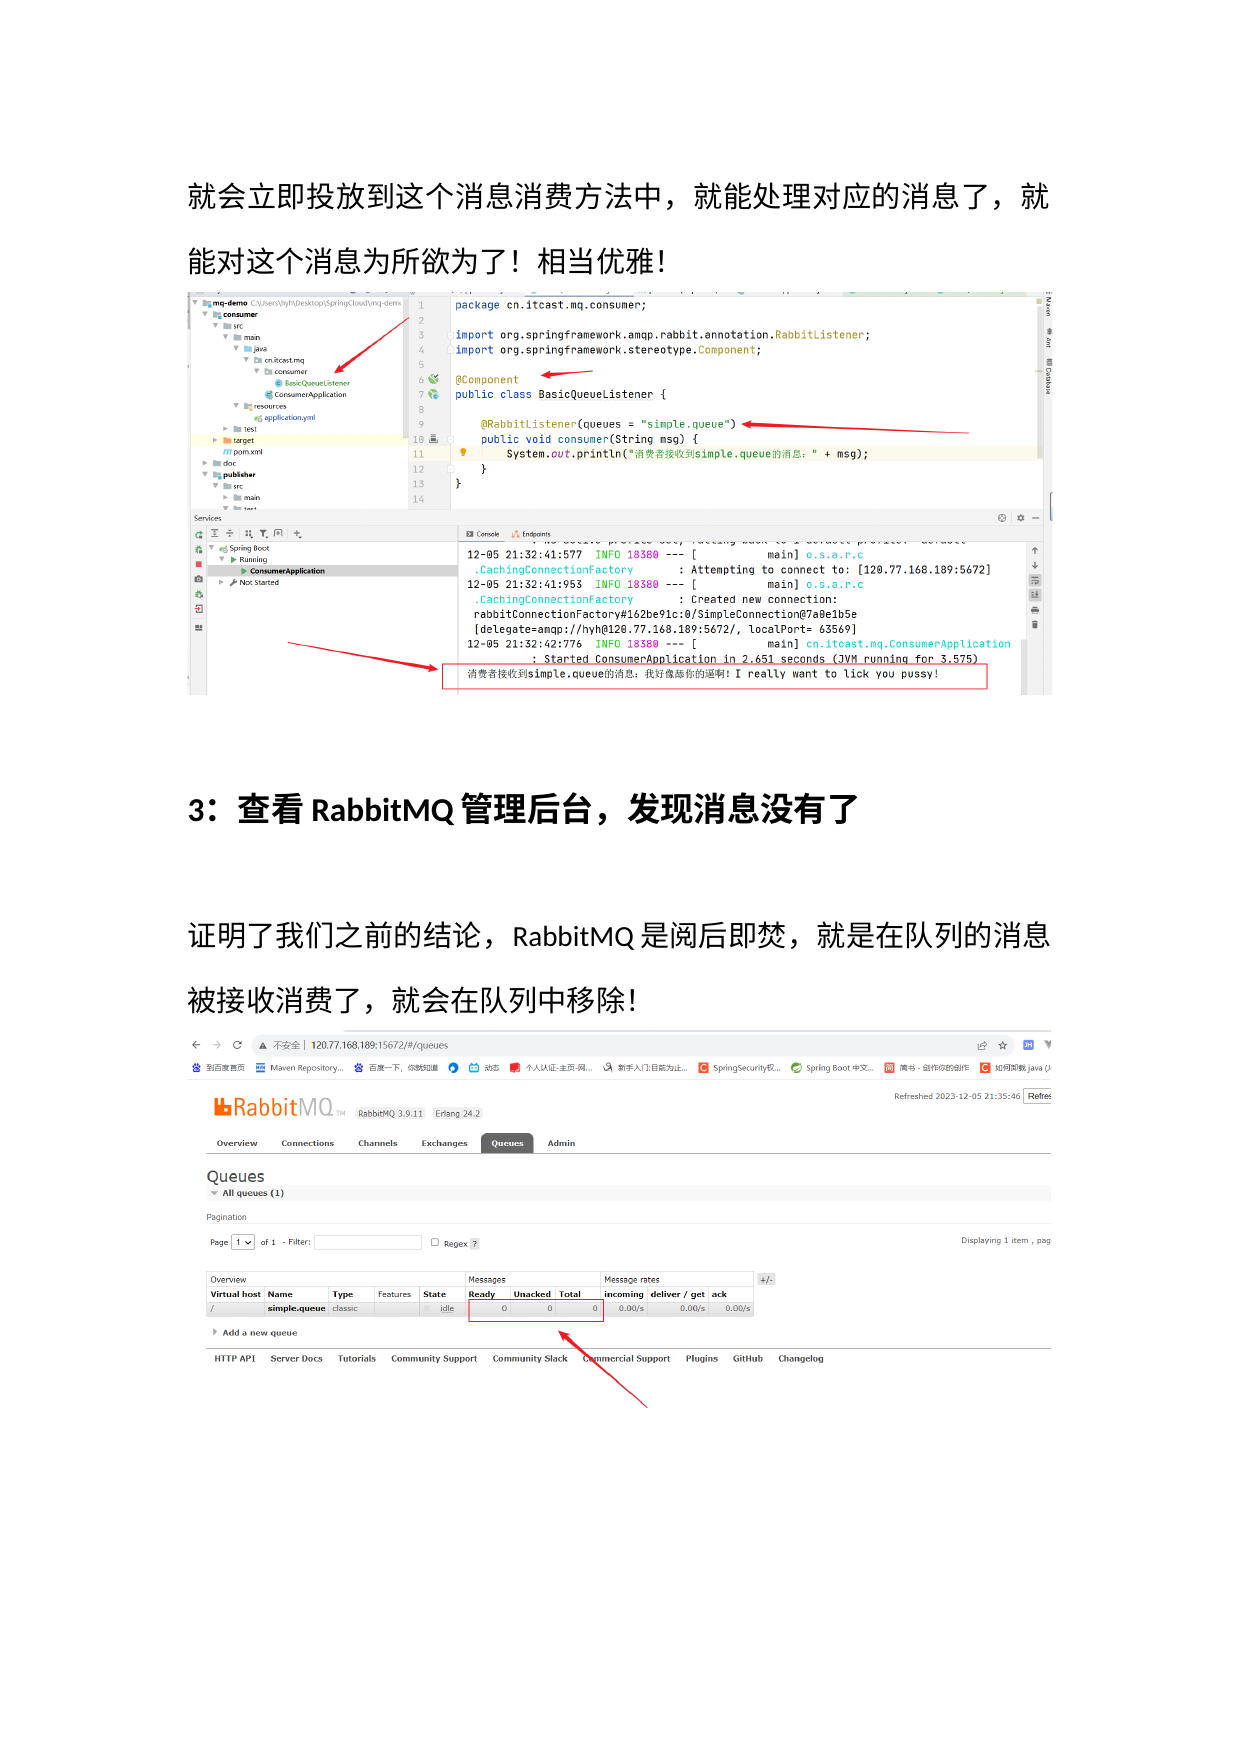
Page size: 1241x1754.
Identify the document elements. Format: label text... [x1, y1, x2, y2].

picture [187, 1030, 1052, 1423]
picture [187, 292, 1053, 695]
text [187, 162, 1053, 292]
subtitle 3：查看RabbitMQ管理后台，发现消息没有了 [187, 774, 1053, 839]
text 证明了我们之前的结论，RabbitMQ是阅后即焚，就是在队列的消息被接收消费了，就会在队列中移除！ [187, 901, 1053, 1031]
